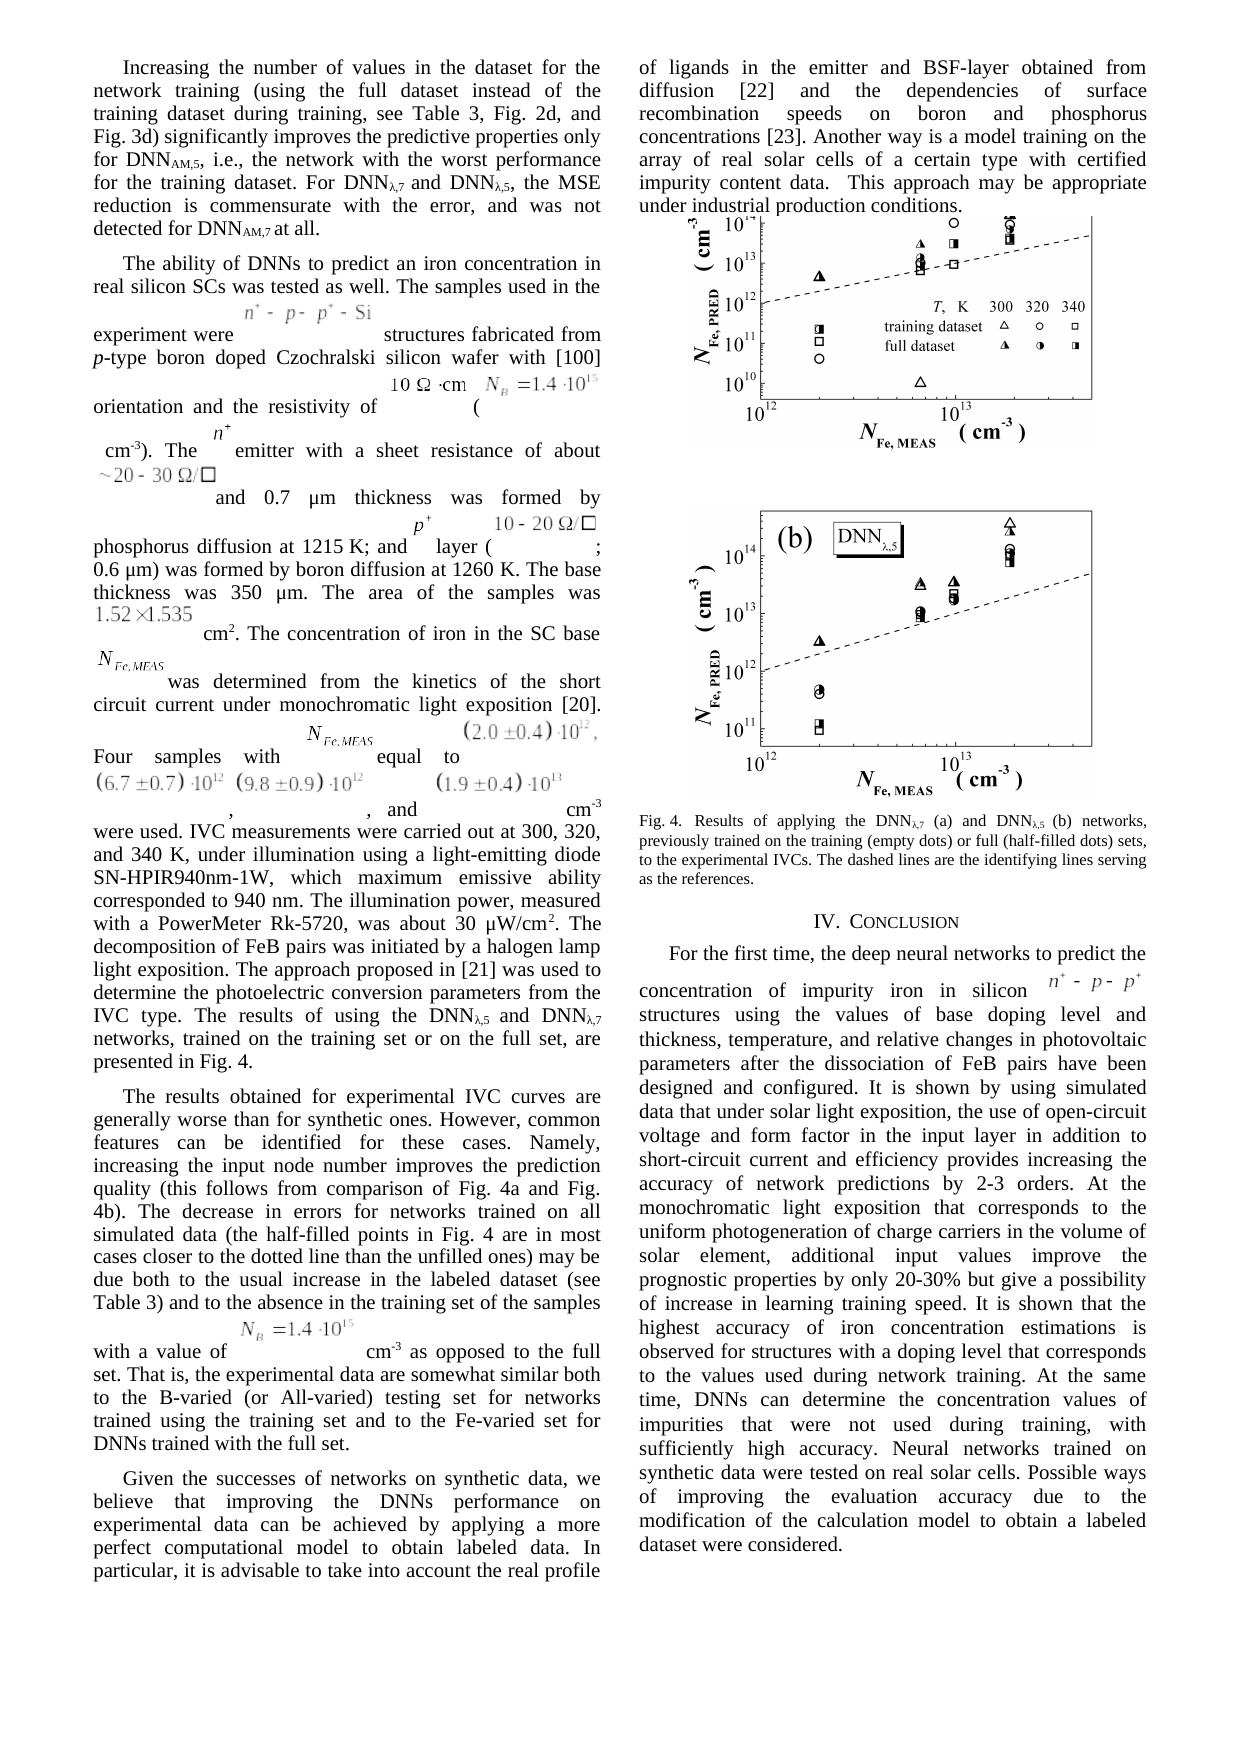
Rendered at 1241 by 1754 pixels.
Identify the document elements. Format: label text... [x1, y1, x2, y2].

subtitle Conclusion [639, 909, 1147, 933]
text The results obtained for experimental IVC curves are generally worse than for synthetic ones. However, common features can be identified for these cases. Namely, increasing the input node number improves the prediction quality (this follows from comparison of Fig. 4a and Fig. 4b). The decrease in errors for networks trained on all simulated data (the half-filled points in Fig. 4 are in most cases closer to the dotted line than the unfilled ones) may be due both to the usual increase in the labeled dataset (see Table 3) and to the absence in the training set of the samples with a value of cm-3 as opposed to the full set. That is, the experimental data are somewhat similar both to the B-varied (or All-varied) testing set for networks trained using the training set and to the Fe-varied set for DNNs trained with the full set. [93, 1085, 601, 1454]
text The ability of DNNs to predict an iron concentration in real silicon SCs was tested as well. The samples used in the experiment were structures fabricated from p-type boron doped Czochralski silicon wafer with [100] orientation and the resistivity of ( cm-3). The emitter with a sheet resistance of about and 0.7 μm thickness was formed by phosphorus diffusion at 1215 K; andlayer (; 0.6 μm) was formed by boron diffusion at 1260 K. The base thickness was 350 μm. The area of the samples was cm2. The concentration of iron in the SC base was determined from the kinetics of the short circuit current under monochromatic light exposition [20]. Four samples with equal to ,, and cm-3 were used. IVC measurements were carried out at 300, 320, and 340 K, under illumination using a light-emitting diode SN-HPIR940nm-1W, which maximum emissive ability corresponded to 940 nm. The illumination power, measured with a PowerMeter Rk-5720, was about 30 μW/cm2. The decomposition of FeB pairs was initiated by a halogen lamp light exposition. The approach proposed in [21] was used to determine the photoelectric conversion parameters from the IVC type. The results of using the DNNλ,5 and DNNλ,7 networks, trained on the training set or on the full set, are presented in Fig. 4. [93, 252, 601, 1073]
text Given the successes of networks on synthetic data, we believe that improving the DNNs performance on experimental data can be achieved by applying a more perfect computational model to obtain labeled data. In particular, it is advisable to take into account the real profile of ligands in the emitter and BSF-layer obtained from diffusion [22] and the dependencies of surface recombination speeds on boron and phosphorus concentrations [23]. Another way is a model training on the array of real solar cells of a certain type with certified impurity content data. This approach may be appropriate under industrial production conditions. [639, 56, 1147, 217]
text Results of applying the DNNλ,7 (a) and DNNλ,5 (b) networks, previously trained on the training (empty dots) or full (half-filled dots) sets, to the experimental IVCs. The dashed lines are the identifying lines serving as the references. [639, 811, 1147, 888]
text Given the successes of networks on synthetic data, we believe that improving the DNNs performance on experimental data can be achieved by applying a more perfect computational model to obtain labeled data. In particular, it is advisable to take into account the real profile of ligands in the emitter and BSF-layer obtained from diffusion [22] and the dependencies of surface recombination speeds on boron and phosphorus concentrations [23]. Another way is a model training on the array of real solar cells of a certain type with certified impurity content data. This approach may be appropriate under industrial production conditions. [93, 1467, 601, 1582]
picture [686, 506, 1100, 799]
picture [686, 216, 1100, 452]
text For the first time, the deep neural networks to predict the concentration of impurity iron in silicon structures using the values of base doping level and thickness, temperature, and relative changes in photovoltaic parameters after the dissociation of FeB pairs have been designed and configured. It is shown by using simulated data that under solar light exposition, the use of open-circuit voltage and form factor in the input layer in addition to short-circuit current and efficiency provides increasing the accuracy of network predictions by 2-3 orders. At the monochromatic light exposition that corresponds to the uniform photogeneration of charge carriers in the volume of solar element, additional input values improve the prognostic properties by only 20-30% but give a possibility of increase in learning training speed. It is shown that the highest accuracy of iron concentration estimations is observed for structures with a doping level that corresponds to the values used during network training. At the same time, DNNs can determine the concentration values of impurities that were not used during training, with sufficiently high accuracy. Neural networks trained on synthetic data were tested on real solar cells. Possible ways of improving the evaluation accuracy due to the modification of the calculation model to obtain a labeled dataset were considered. [639, 941, 1147, 1556]
text Increasing the number of values in the dataset for the network training (using the full dataset instead of the training dataset during training, see Table 3, Fig. 2d, and Fig. 3d) significantly improves the predictive properties only for DNNAM,5, i.e., the network with the worst performance for the training dataset. For DNNλ,7 and DNNλ,5, the MSE reduction is commensurate with the error, and was not detected for DNNAM,7 at all. [93, 56, 601, 239]
